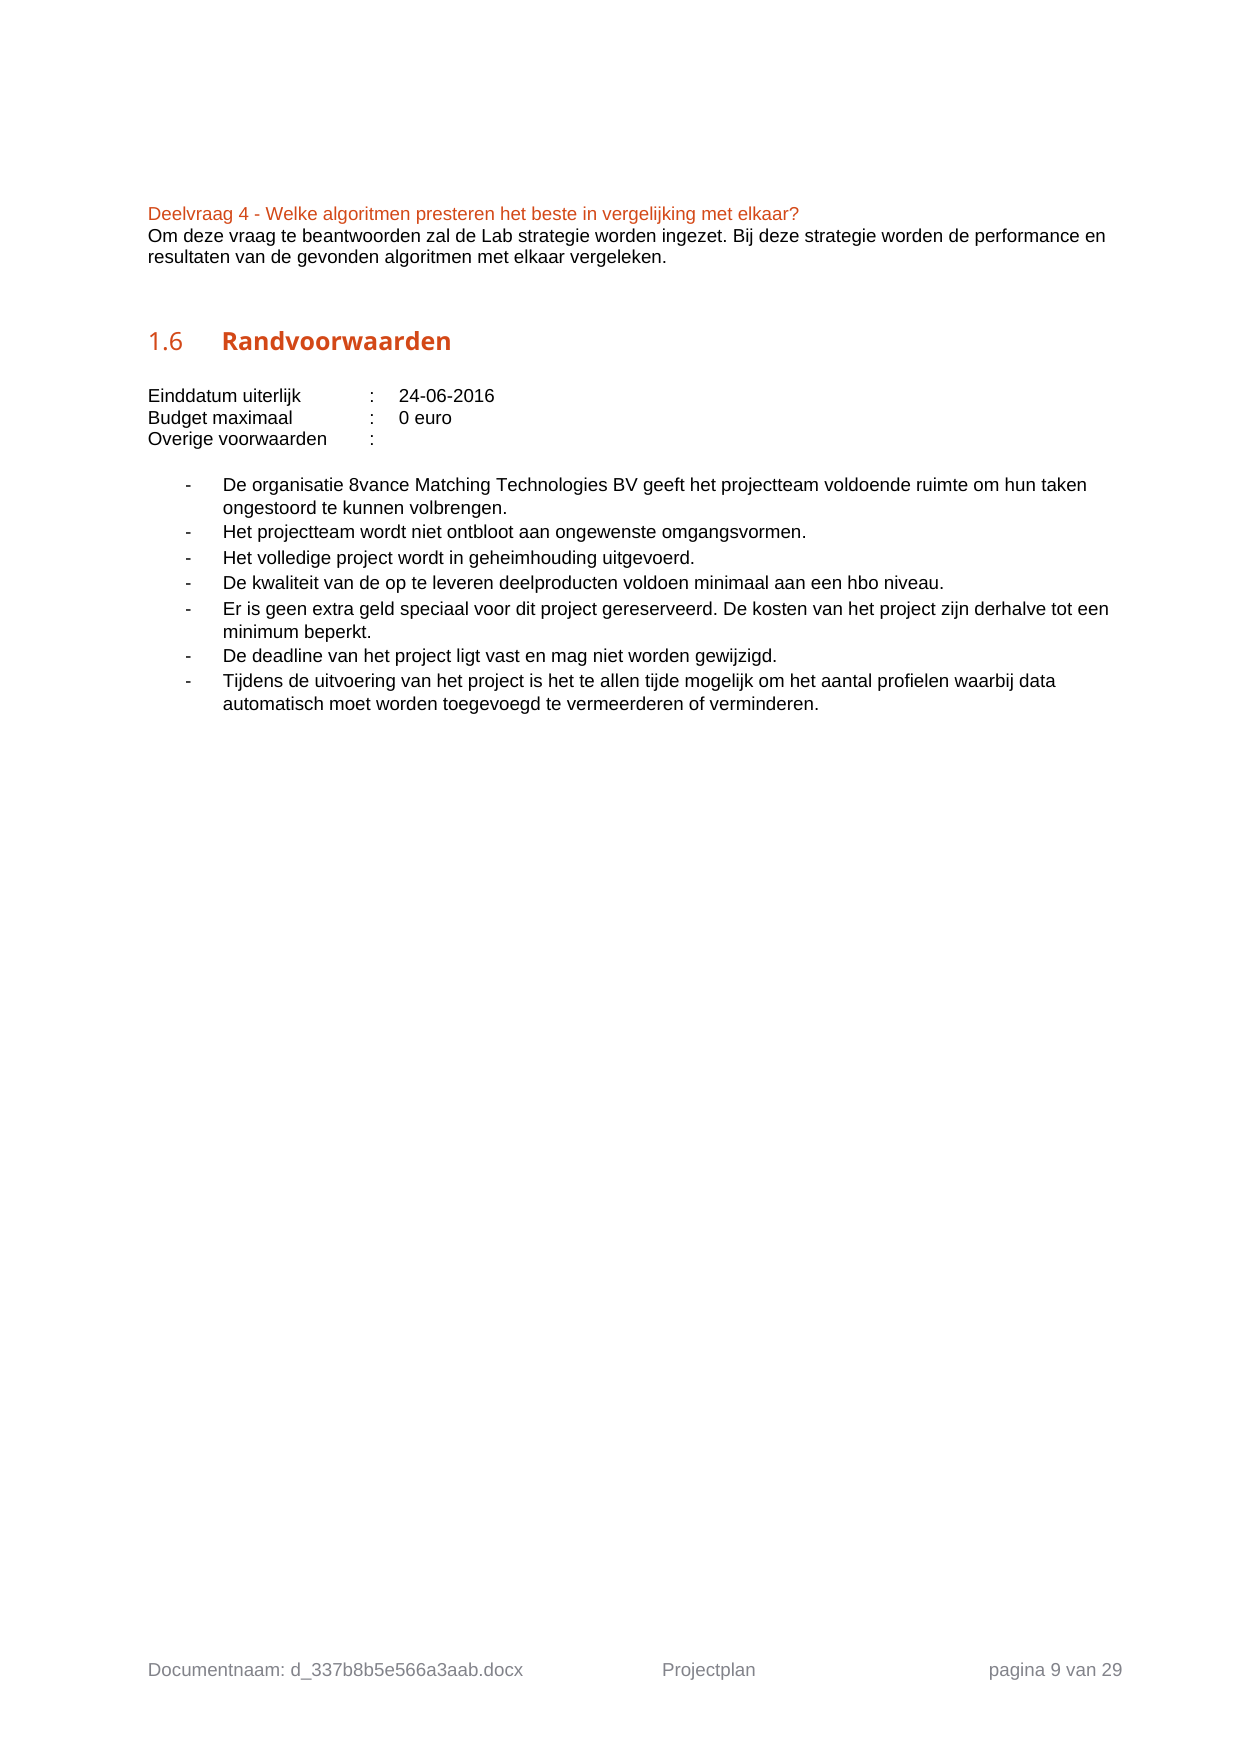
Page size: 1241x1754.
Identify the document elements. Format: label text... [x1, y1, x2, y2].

list Er is geen extra geld speciaal voor dit project gereserveerd. De kosten van het project zijn derhalve tot een minimum beperkt. [185, 595, 1117, 642]
list Tijdens de uitvoering van het project is het te allen tijde mogelijk om het aantal profielen waarbij data automatisch moet worden toegevoegd te vermeerderen of verminderen. [185, 668, 1117, 715]
text Budget maximaal : 0 euro [148, 407, 1117, 428]
text Einddatum uiterlijk : 24-06-2016 [148, 385, 1117, 407]
list De kwaliteit van de op te leveren deelproducten voldoen minimaal aan een hbo niveau. [185, 569, 1117, 595]
list Het volledige project wordt in geheimhouding uitgevoerd. [185, 544, 1117, 569]
subtitle Randvoorwaarden [148, 323, 1117, 357]
list De organisatie 8vance Matching Technologies BV geeft het projectteam voldoende ruimte om hun taken ongestoord te kunnen volbrengen. [185, 471, 1117, 518]
list De deadline van het project ligt vast en mag niet worden gewijzigd. [185, 642, 1117, 668]
subtitle Deelvraag 4 - Welke algoritmen presteren het beste in vergelijking met elkaar? [148, 203, 1117, 224]
text Om deze vraag te beantwoorden zal de Lab strategie worden ingezet. Bij deze strategie worden de performance en resultaten van de gevonden algoritmen met elkaar vergeleken. [148, 224, 1117, 268]
list Het projectteam wordt niet ontbloot aan ongewenste omgangsvormen. [185, 518, 1117, 544]
text Overige voorwaarden : [148, 428, 1117, 450]
